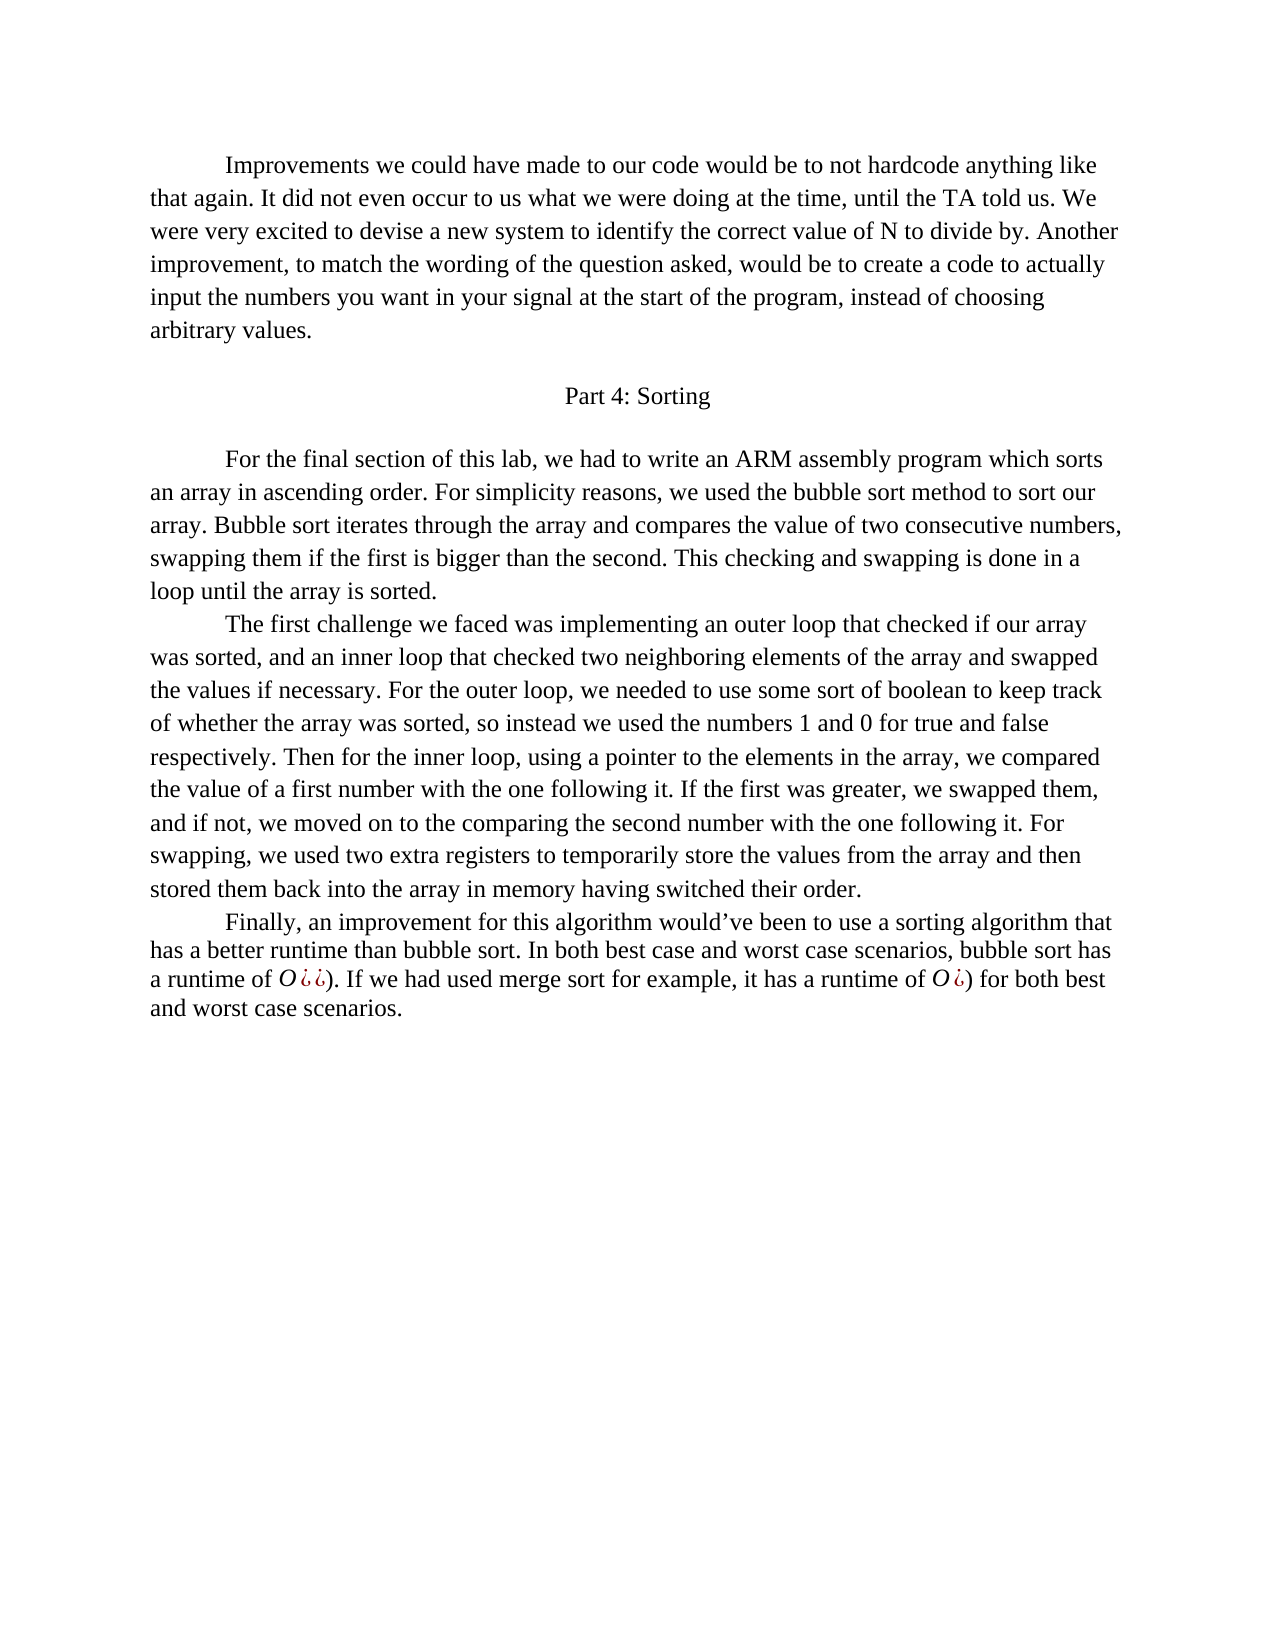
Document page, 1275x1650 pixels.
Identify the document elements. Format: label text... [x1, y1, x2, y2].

text The first challenge we faced was implementing an outer loop that checked if our array was sorted, and an inner loop that checked two neighboring elements of the array and swapped the values if necessary. For the outer loop, we needed to use some sort of boolean to keep track of whether the array was sorted, so instead we used the numbers 1 and 0 for true and false respectively. Then for the inner loop, using a pointer to the elements in the array, we compared the value of a first number with the one following it. If the first was greater, we swapped them, and if not, we moved on to the comparing the second number with the one following it. For swapping, we used two extra registers to temporarily store the values from the array and then stored them back into the array in memory having switched their order. [150, 609, 1125, 902]
text Finally, an improvement for this algorithm would’ve been to use a sorting algorithm that has a better runtime than bubble sort. In both best case and worst case scenarios, bubble sort has a runtime of ). If we had used merge sort for example, it has a runtime of ) for both best and worst case scenarios. [150, 907, 1125, 1022]
text Part 4: Sorting [150, 381, 1125, 410]
text Improvements we could have made to our code would be to not hardcode anything like that again. It did not even occur to us what we were doing at the time, until the TA told us. We were very excited to devise a new system to identify the correct value of N to divide by. Another improvement, to match the wording of the question asked, would be to create a code to actually input the numbers you want in your signal at the start of the program, instead of choosing arbitrary values. [150, 150, 1125, 344]
text For the final section of this lab, we had to write an ARM assembly program which sorts an array in ascending order. For simplicity reasons, we used the bubble sort method to sort our array. Bubble sort iterates through the array and compares the value of two consecutive numbers, swapping them if the first is bigger than the second. This checking and swapping is done in a loop until the array is sorted. [150, 444, 1125, 605]
